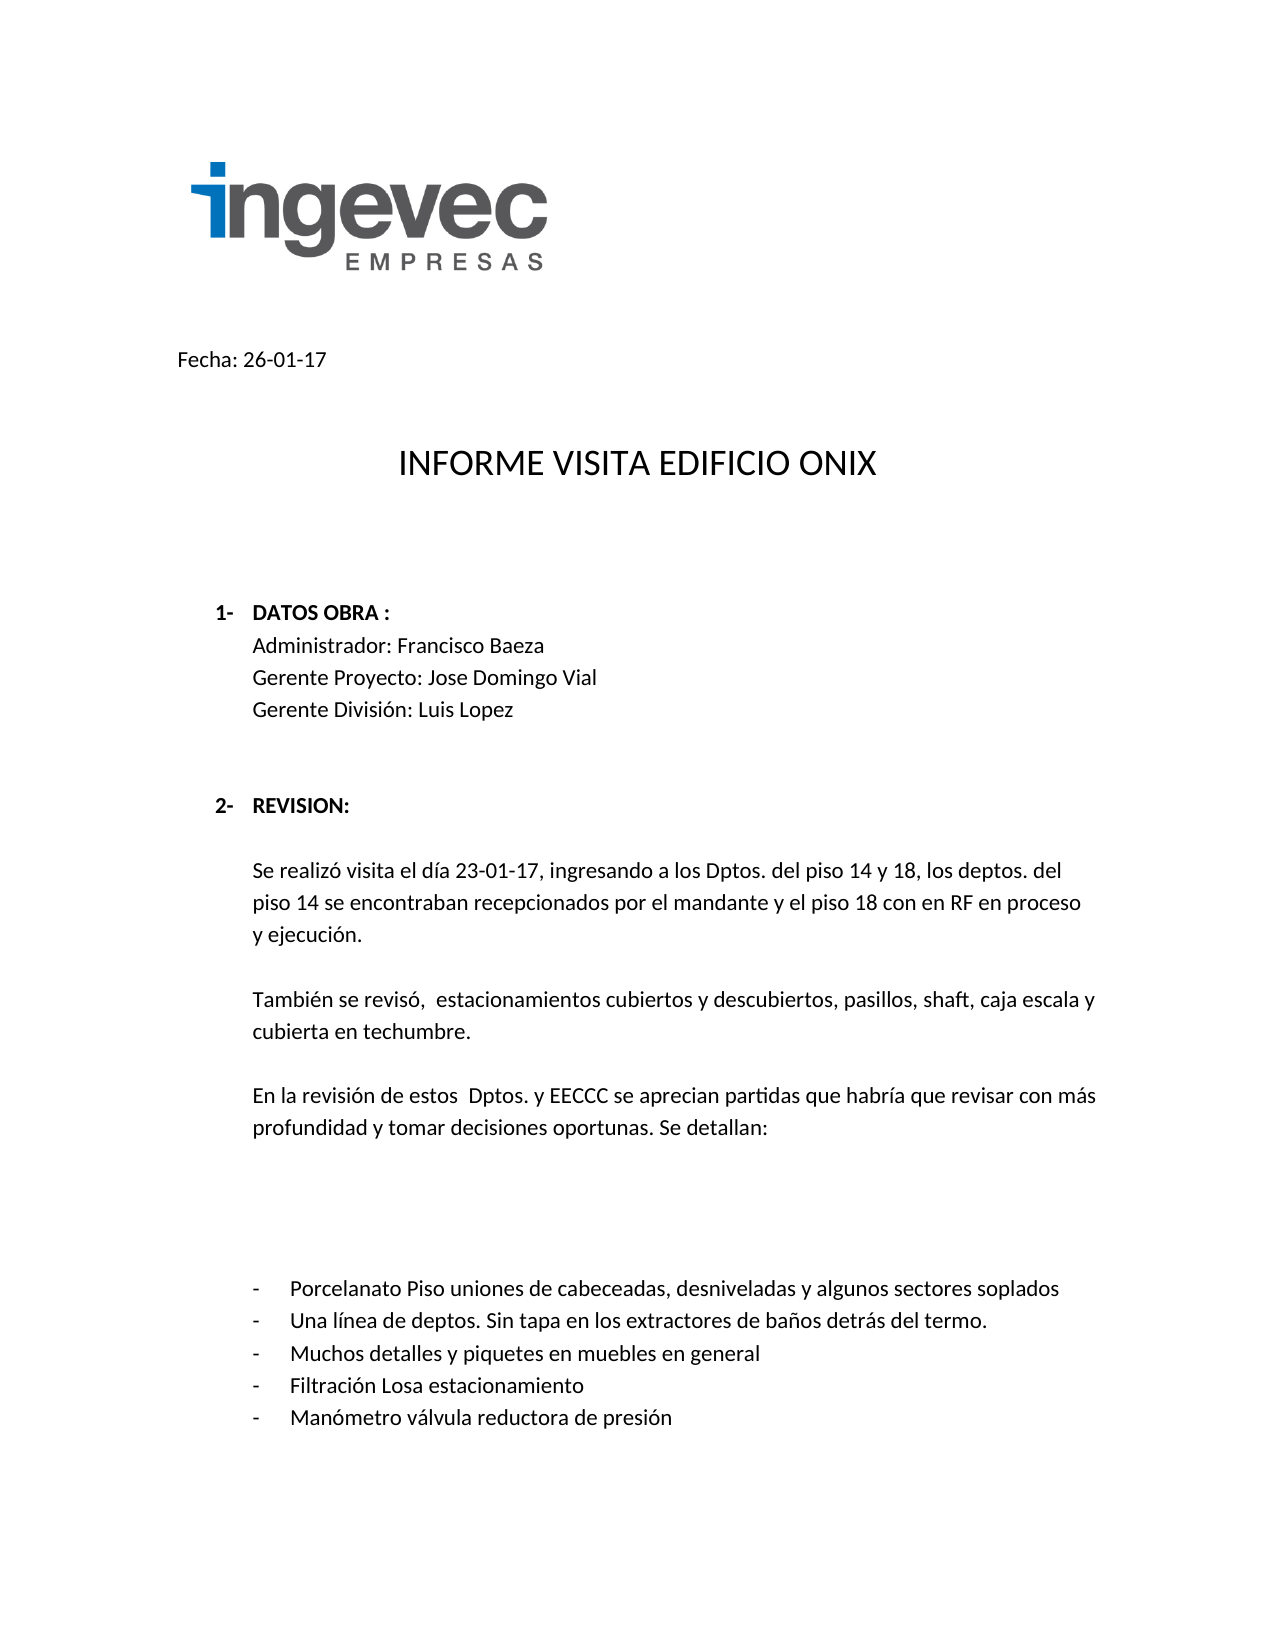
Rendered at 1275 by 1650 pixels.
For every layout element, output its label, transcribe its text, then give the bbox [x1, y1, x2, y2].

list Gerente Proyecto: Jose Domingo Vial [252, 663, 1098, 691]
list Porcelanato Piso uniones de cabeceadas, desniveladas y algunos sectores soplados [252, 1274, 1098, 1302]
list En la revisión de estos Dptos. y EECCC se aprecian partidas que habría que revisar con más profundidad y tomar decisiones oportunas. Se detallan: [252, 1081, 1098, 1142]
list Muchos detalles y piquetes en muebles en general [252, 1339, 1098, 1367]
list REVISION: [215, 792, 1098, 820]
list Manómetro válvula reductora de presión [252, 1403, 1098, 1431]
list Administrador: Francisco Baeza [252, 631, 1098, 659]
text Fecha: 26-01-17 [177, 345, 1098, 373]
text INFORME VISITA EDIFICIO ONIX [177, 439, 1098, 484]
list Filtración Losa estacionamiento [252, 1371, 1098, 1399]
list Gerente División: Luis Lopez [252, 695, 1098, 723]
picture [177, 147, 565, 280]
list DATOS OBRA : [215, 598, 1098, 627]
list También se revisó, estacionamientos cubiertos y descubiertos, pasillos, shaft, caja escala y cubierta en techumbre. [252, 985, 1098, 1045]
list Una línea de deptos. Sin tapa en los extractores de baños detrás del termo. [252, 1307, 1098, 1335]
list Se realizó visita el día 23-01-17, ingresando a los Dptos. del piso 14 y 18, los deptos. del piso 14 se encontraban recepcionados por el mandante y el piso 18 con en RF en proceso y ejecución. [252, 856, 1098, 948]
